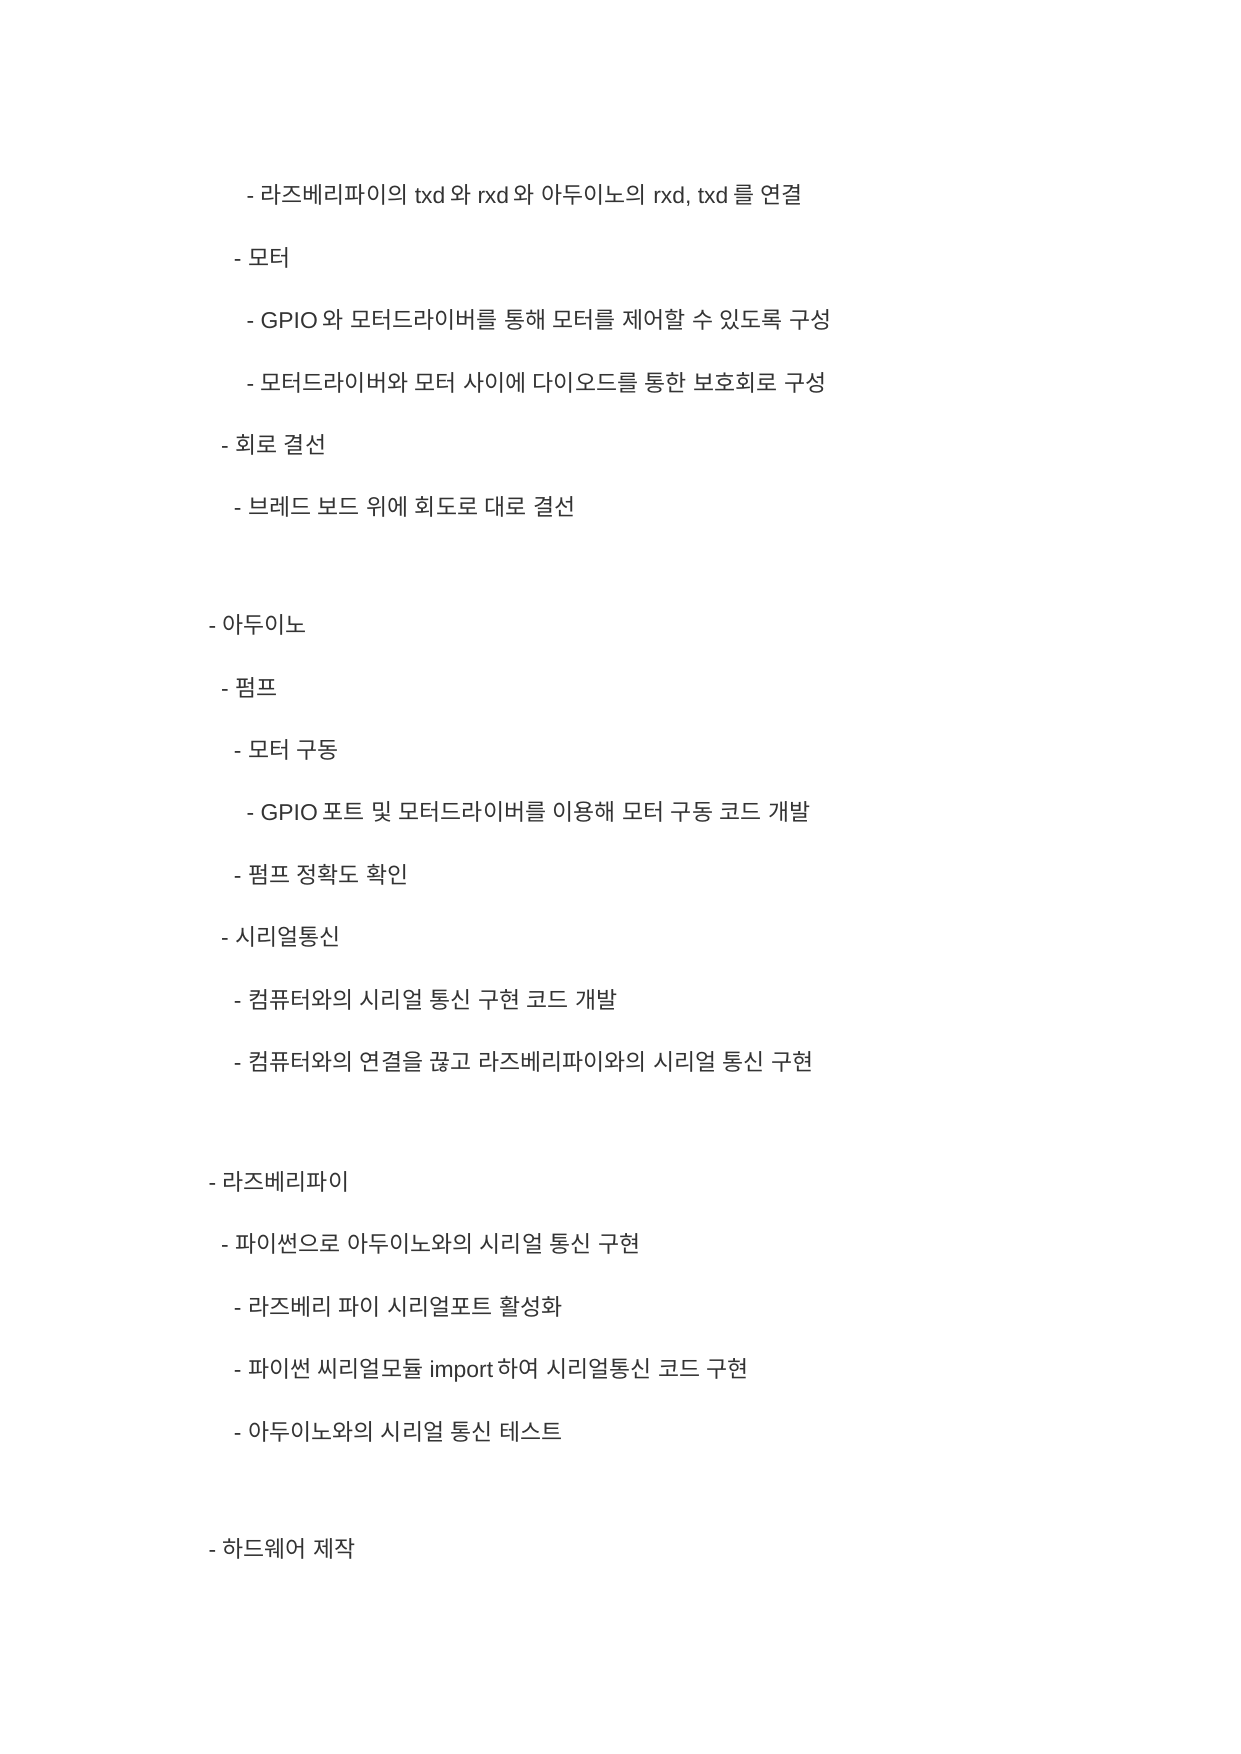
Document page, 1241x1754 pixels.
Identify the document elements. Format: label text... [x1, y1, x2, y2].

text - 모터 구동 [208, 732, 1090, 765]
text - 컴퓨터와의 시리얼 통신 구현 코드 개발 [208, 981, 1090, 1015]
text - 펌프 정확도 확인 [208, 857, 1090, 890]
text - 펌프 [208, 669, 1090, 703]
text - 아두이노 [208, 607, 1090, 640]
text - 브레드 보드 위에 회도로 대로 결선 [208, 489, 1090, 522]
text - 아두이노와의 시리얼 통신 테스트 [208, 1413, 1090, 1447]
text - GPIO와 모터드라이버를 통해 모터를 제어할 수 있도록 구성 [208, 302, 1090, 335]
text - 파이썬으로 아두이노와의 시리얼 통신 구현 [208, 1226, 1090, 1259]
text - 하드웨어 제작 [208, 1531, 1090, 1564]
text - 모터드라이버와 모터 사이에 다이오드를 통한 보호회로 구성 [208, 364, 1090, 398]
text - 모터 [208, 239, 1090, 273]
text - 컴퓨터와의 연결을 끊고 라즈베리파이와의 시리얼 통신 구현 [208, 1044, 1090, 1077]
text - GPIO포트 및 모터드라이버를 이용해 모터 구동 코드 개발 [208, 794, 1090, 827]
text - 파이썬 씨리얼모듈 import하여 시리얼통신 코드 구현 [208, 1351, 1090, 1384]
text - 회로 결선 [208, 427, 1090, 460]
text - 시리얼통신 [208, 919, 1090, 952]
text - 라즈베리파이의 txd와 rxd와 아두이노의 rxd, txd를 연결 [208, 177, 1090, 210]
text - 라즈베리 파이 시리얼포트 활성화 [208, 1289, 1090, 1322]
text - 라즈베리파이 [208, 1164, 1090, 1197]
